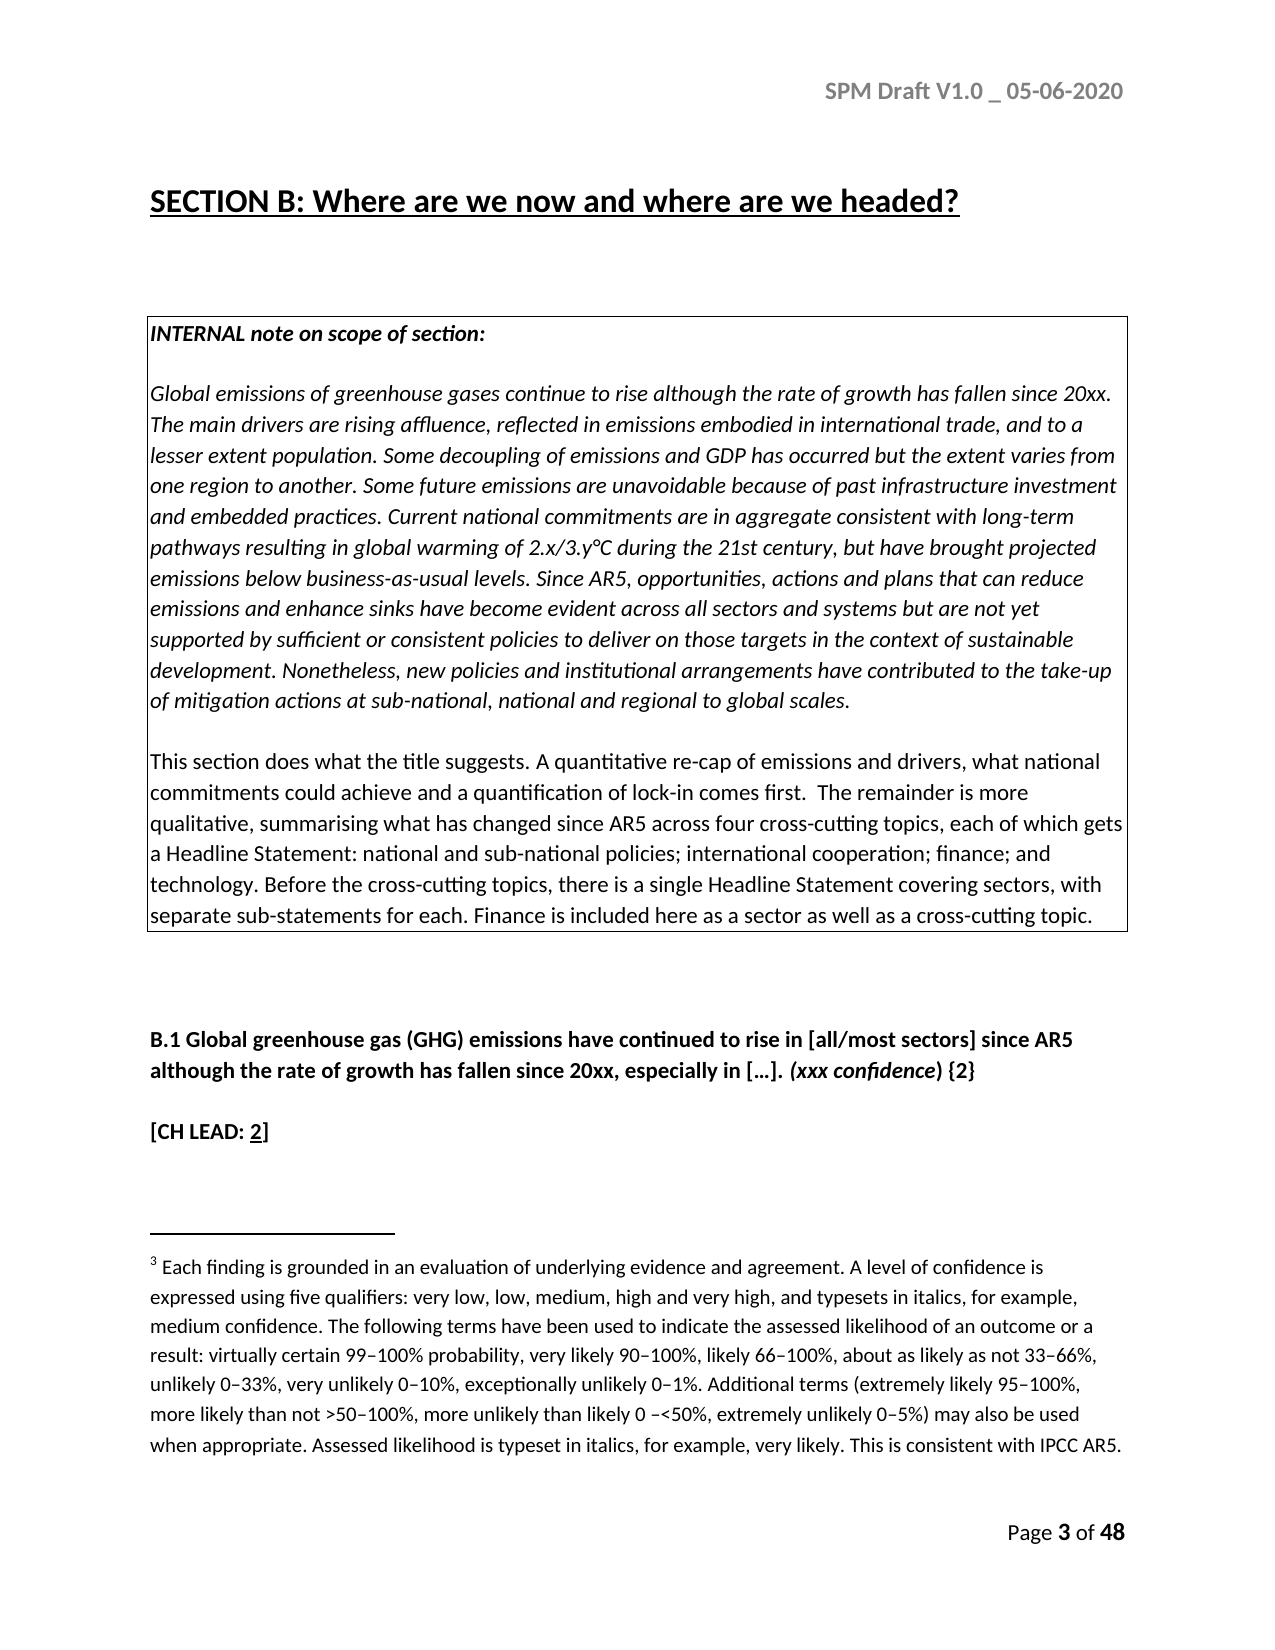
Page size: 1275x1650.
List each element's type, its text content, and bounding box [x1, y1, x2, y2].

text This section does what the title suggests. A quantitative re-cap of emissions and drivers, what national commitments could achieve and a quantification of lock-in comes first. The remainder is more qualitative, summarising what has changed since AR5 across four cross-cutting topics, each of which gets a Headline Statement: national and sub-national policies; international cooperation; finance; and technology. Before the cross-cutting topics, there is a single Headline Statement covering sectors, with separate sub-statements for each. Finance is included here as a sector as well as a cross-cutting topic. [148, 744, 1127, 931]
text INTERNAL note on scope of section: [148, 317, 1127, 347]
text [CH LEAD: 2] [150, 1117, 1125, 1145]
text Global emissions of greenhouse gases continue to rise although the rate of growth has fallen since 20xx. The main drivers are rising affluence, reflected in emissions embodied in international trade, and to a lesser extent population. Some decoupling of emissions and GDP has occurred but the extent varies from one region to another. Some future emissions are unavoidable because of past infrastructure investment and embedded practices. Current national commitments are in aggregate consistent with long-term pathways resulting in global warming of 2.x/3.y°C during the 21st century, but have brought projected emissions below business-as-usual levels. Since AR5, opportunities, actions and plans that can reduce emissions and enhance sinks have become evident across all sectors and systems but are not yet supported by sufficient or consistent policies to deliver on those targets in the context of sustainable development. Nonetheless, new policies and institutional arrangements have contributed to the take-up of mitigation actions at sub-national, national and regional to global scales. [148, 376, 1127, 715]
title SECTION B: Where are we now and where are we headed? [150, 180, 1125, 221]
text B.1 Global greenhouse gas (GHG) emissions have continued to rise in [all/most sectors] since AR5 although the rate of growth has fallen since 20xx, especially in […]. (xxx confidence) {2} [150, 1026, 1125, 1084]
